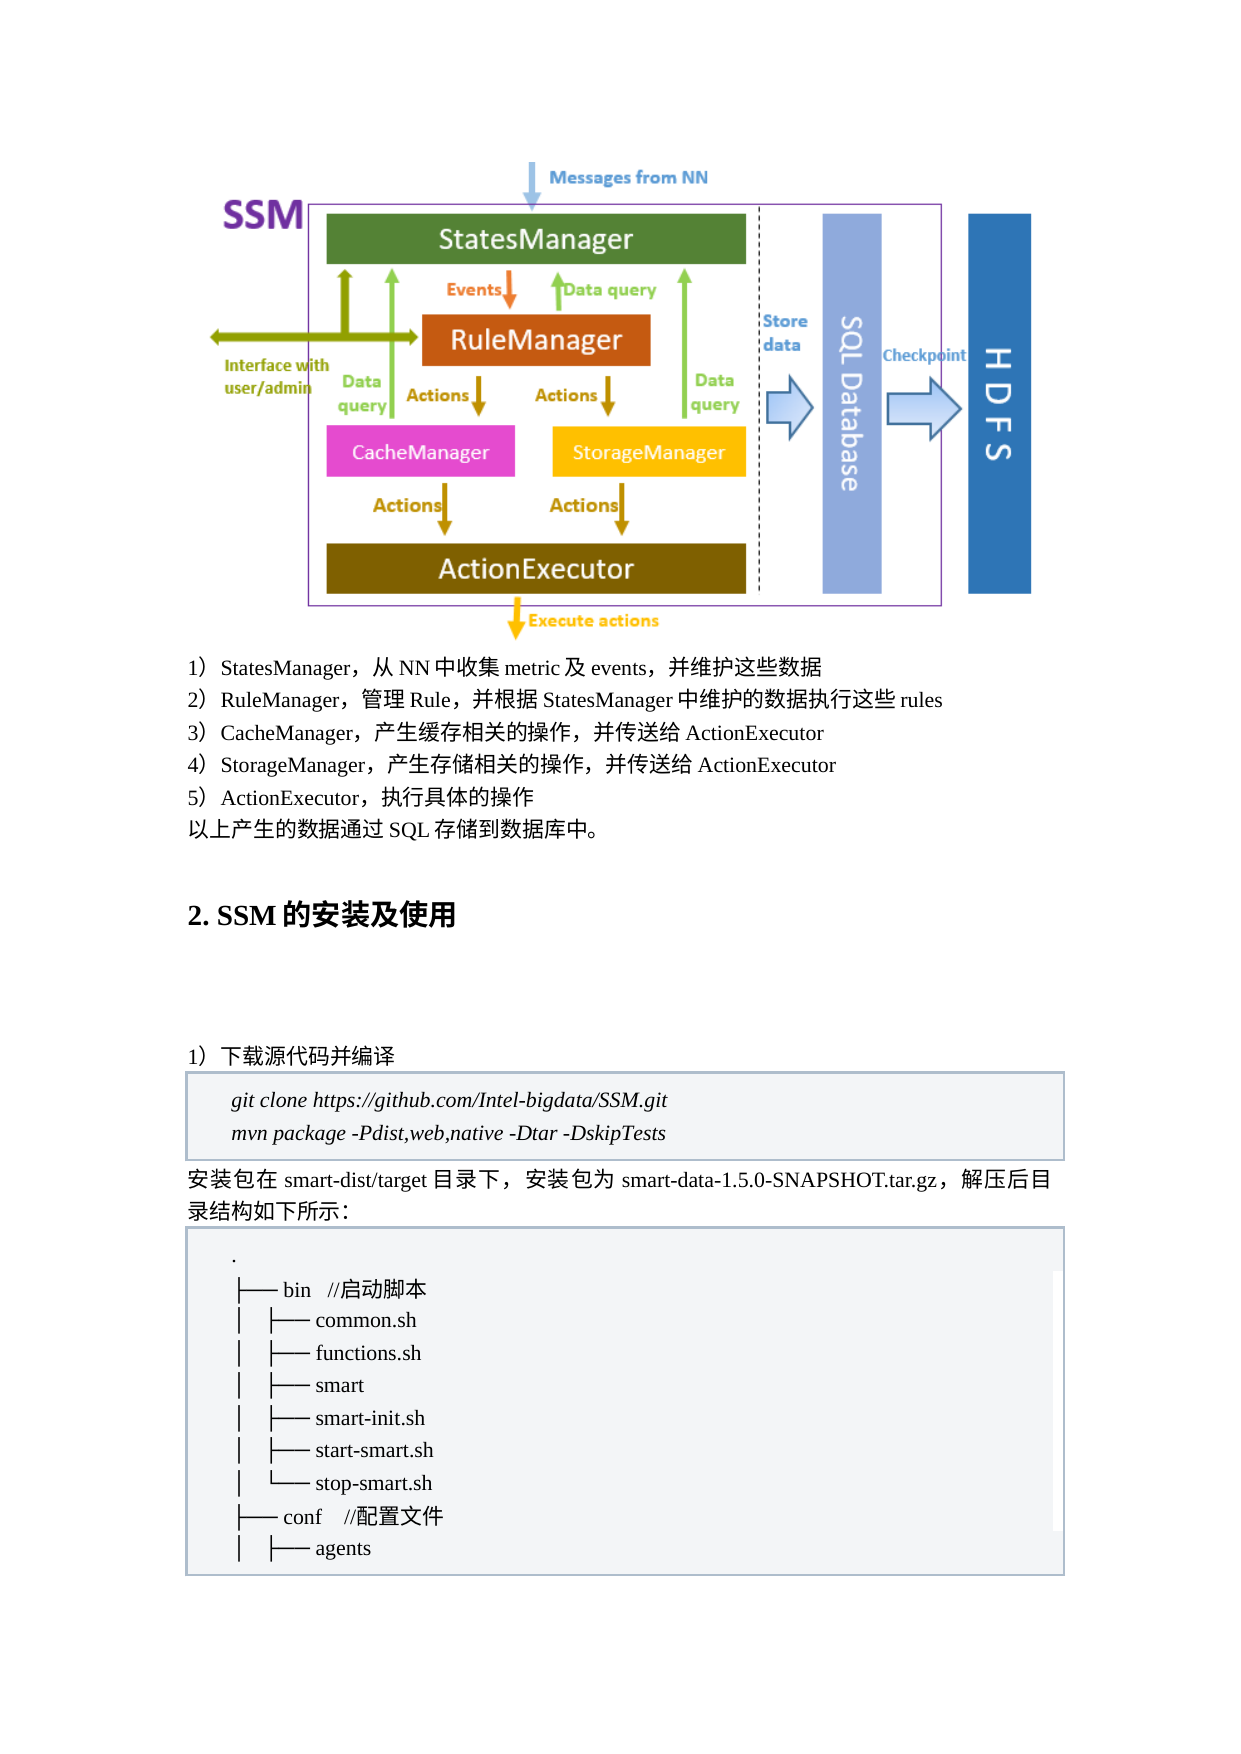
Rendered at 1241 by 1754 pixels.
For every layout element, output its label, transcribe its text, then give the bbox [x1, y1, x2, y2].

text │ ├── smart-init.sh [188, 1401, 1053, 1434]
text ├── bin //启动脚本 [188, 1271, 1053, 1304]
text . [188, 1229, 1063, 1271]
list StatesManager，从NN中收集metric及events，并维护这些数据 [187, 649, 1053, 682]
list StorageManager，产生存储相关的操作，并传送给ActionExecutor [187, 747, 1053, 779]
list 以上产生的数据通过SQL存储到数据库中。 [187, 812, 1053, 844]
text git clone https://github.com/Intel-bigdata/SSM.git [188, 1074, 1063, 1104]
text 安装包在smart-dist/target目录下，安装包为smart-data-1.5.0-SNAPSHOT.tar.gz，解压后目录结构如下所示： [187, 1161, 1053, 1226]
list RuleManager，管理Rule，并根据StatesManager中维护的数据执行这些rules [187, 682, 1053, 714]
text │ └── stop-smart.sh [188, 1466, 1053, 1499]
text │ ├── smart [188, 1369, 1053, 1401]
subtitle SSM的安装及使用 [187, 880, 1053, 945]
text │ ├── functions.sh [188, 1336, 1053, 1369]
text ├── conf //配置文件 [188, 1499, 1053, 1519]
text 1）下载源代码并编译 [187, 1039, 1053, 1071]
list ActionExecutor，执行具体的操作 [187, 779, 1053, 812]
picture [205, 162, 1035, 643]
list CacheManager，产生缓存相关的操作，并传送给ActionExecutor [187, 714, 1053, 747]
text │ ├── agents [188, 1519, 1063, 1574]
text │ ├── common.sh [188, 1304, 1053, 1336]
text │ ├── start-smart.sh [188, 1434, 1053, 1466]
text mvn package -Pdist,web,native -Dtar -DskipTests [188, 1104, 1063, 1159]
